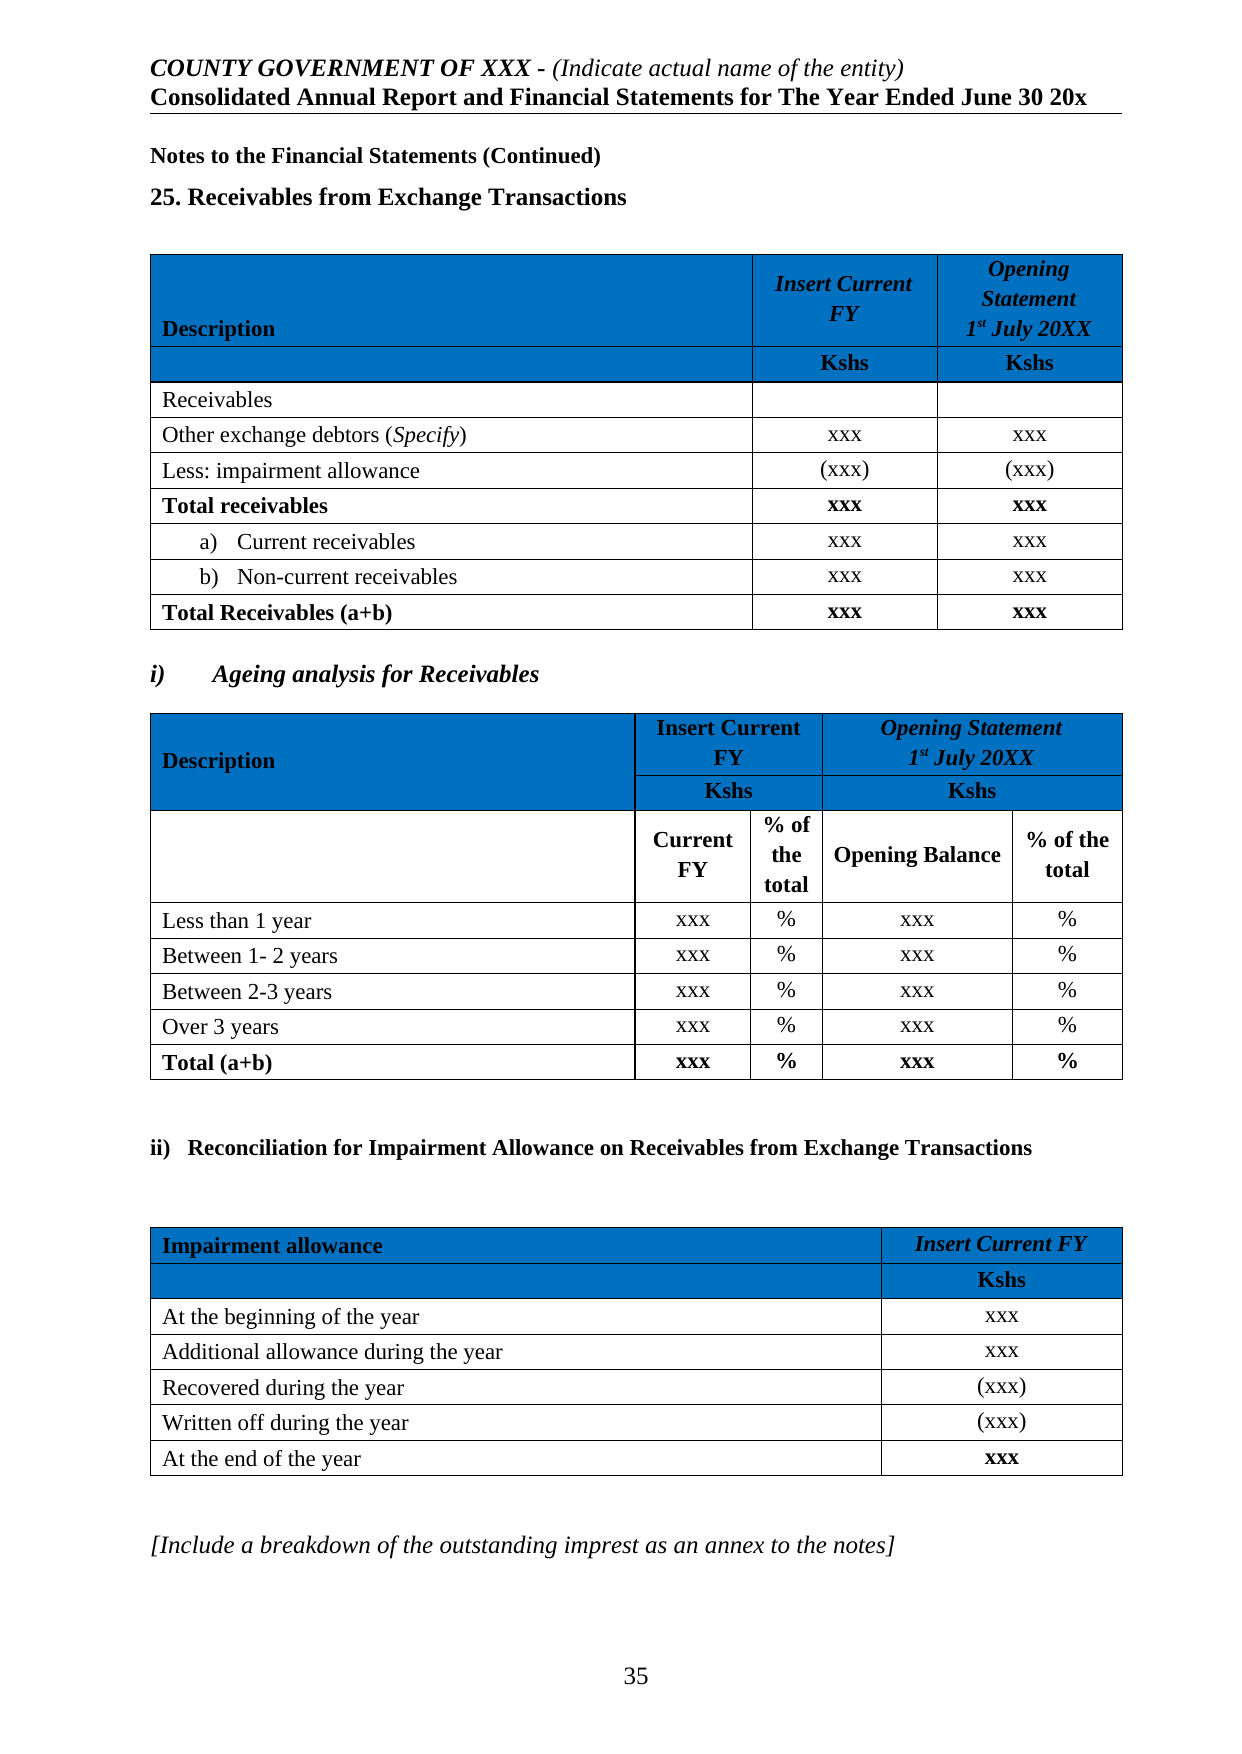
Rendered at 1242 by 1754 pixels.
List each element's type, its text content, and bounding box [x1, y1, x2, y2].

table_cell [753, 383, 937, 417]
table_header Insert Current FY [636, 714, 822, 775]
table_header Insert Current FY [882, 1228, 1122, 1263]
table_cell % of the total [751, 811, 822, 902]
table_cell xxx [636, 1010, 750, 1044]
table_cell % [751, 974, 822, 1008]
table_cell % [751, 1045, 822, 1079]
table_cell (xxx) [753, 453, 937, 488]
table_cell Between 1- 2 years [151, 939, 634, 973]
table_header Opening Statement 1st July 20XX [938, 255, 1122, 346]
list Ageing analysis for Receivables [150, 659, 1122, 688]
table_cell xxx [938, 418, 1122, 452]
table_cell Between 2-3 years [151, 974, 634, 1008]
table_cell % [751, 1010, 822, 1044]
list Reconciliation for Impairment Allowance on Receivables from Exchange Transactions [150, 1134, 1124, 1160]
table_cell Non-current receivables [151, 560, 752, 594]
list Receivables from Exchange Transactions [150, 182, 1124, 211]
table_header Description [151, 255, 752, 346]
table_header Opening Statement 1st July 20XX [823, 714, 1122, 775]
table_cell % [1013, 974, 1122, 1008]
table_cell [938, 383, 1122, 417]
table_cell xxx [823, 1010, 1012, 1044]
table_cell % [1013, 1010, 1122, 1044]
table_cell Kshs [882, 1264, 1122, 1298]
table_cell Receivables [151, 383, 752, 417]
table_cell % [1013, 1045, 1122, 1079]
table_cell xxx [636, 1045, 750, 1079]
table_cell Over 3 years [151, 1010, 634, 1044]
table_cell xxx [882, 1441, 1122, 1475]
table_cell xxx [636, 939, 750, 973]
text Notes to the Financial Statements (Continued) [150, 142, 1124, 169]
table_cell Total (a+b) [151, 1045, 634, 1079]
table_cell xxx [636, 903, 750, 938]
table_cell xxx [882, 1335, 1122, 1369]
table_cell [151, 1264, 881, 1298]
text [Include a breakdown of the outstanding imprest as an annex to the notes] [150, 1530, 1122, 1559]
table_cell xxx [938, 489, 1122, 523]
table_cell xxx [823, 939, 1012, 973]
table_cell Written off during the year [151, 1405, 881, 1440]
table_cell xxx [753, 524, 937, 558]
table_cell xxx [882, 1299, 1122, 1333]
table_cell Total receivables [151, 489, 752, 523]
table_header Impairment allowance [151, 1228, 881, 1263]
table_cell xxx [938, 560, 1122, 594]
table_cell (xxx) [938, 453, 1122, 488]
table_cell Kshs [823, 776, 1122, 810]
table_cell Other exchange debtors (Specify) [151, 418, 752, 452]
table_header Insert Current FY [753, 255, 937, 346]
table_cell Current FY [636, 811, 750, 902]
table_cell Less than 1 year [151, 903, 634, 938]
table_cell At the beginning of the year [151, 1299, 881, 1333]
table_cell xxx [938, 524, 1122, 558]
table_cell % [751, 939, 822, 973]
table_cell % [1013, 903, 1122, 938]
table_cell % [1013, 939, 1122, 973]
table_cell xxx [823, 974, 1012, 1008]
table_cell xxx [753, 595, 937, 629]
table_cell Less: impairment allowance [151, 453, 752, 488]
table_cell Recovered during the year [151, 1370, 881, 1404]
table_cell xxx [753, 560, 937, 594]
table_cell % of the total [1013, 811, 1122, 902]
table_cell Total Receivables (a+b) [151, 595, 752, 629]
table_cell Additional allowance during the year [151, 1335, 881, 1369]
table_cell Kshs [636, 776, 822, 810]
table_cell xxx [753, 489, 937, 523]
table_cell Opening Balance [823, 811, 1012, 902]
table_cell Current receivables [151, 524, 752, 558]
table_cell xxx [938, 595, 1122, 629]
table_cell % [751, 903, 822, 938]
table_cell xxx [636, 974, 750, 1008]
table_cell (xxx) [882, 1370, 1122, 1404]
table_cell xxx [753, 418, 937, 452]
table_cell [151, 811, 634, 902]
table_cell [151, 347, 752, 381]
table_cell (xxx) [882, 1405, 1122, 1440]
table_cell xxx [823, 903, 1012, 938]
table_header Description [151, 714, 634, 810]
table_cell Kshs [938, 347, 1122, 381]
table_cell At the end of the year [151, 1441, 881, 1475]
table_cell xxx [823, 1045, 1012, 1079]
table_cell Kshs [753, 347, 937, 381]
